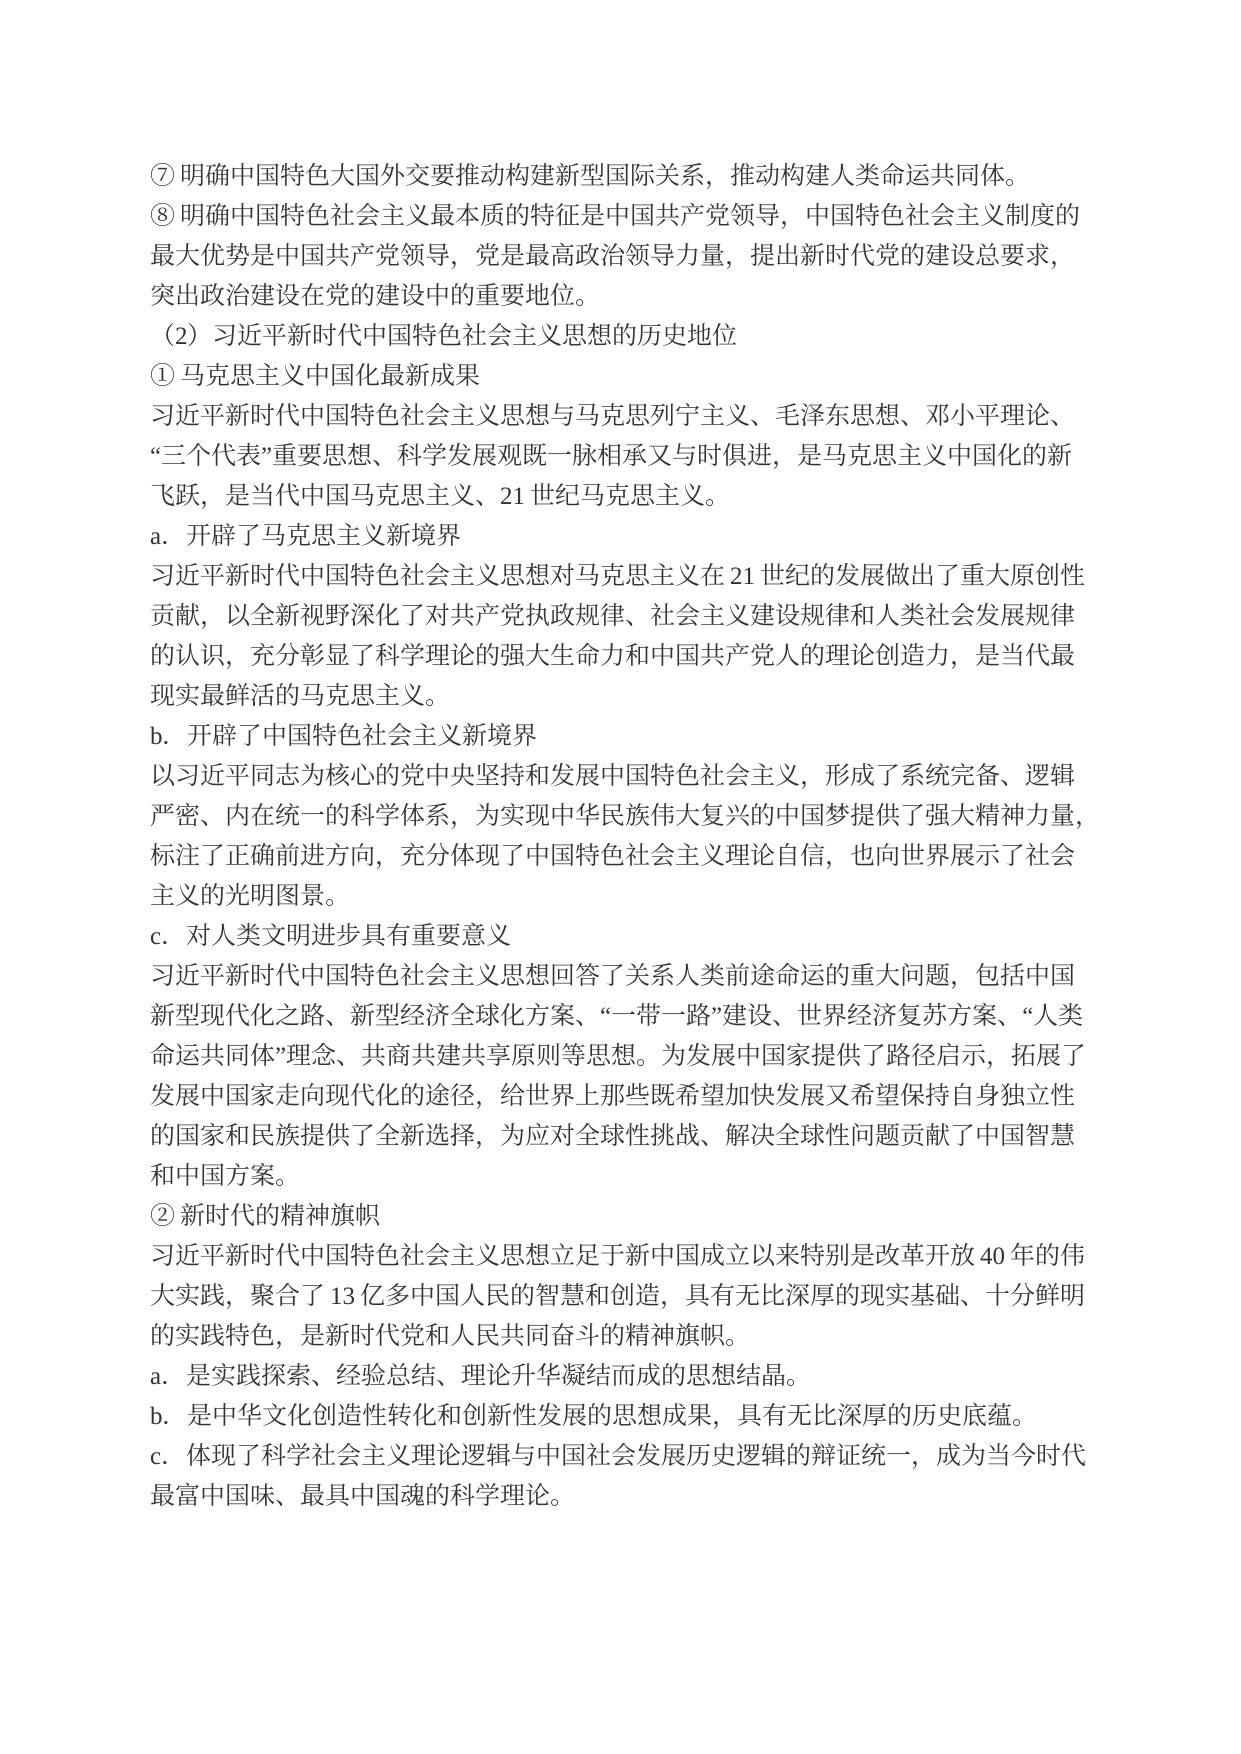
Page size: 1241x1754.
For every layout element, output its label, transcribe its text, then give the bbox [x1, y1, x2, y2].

text （2）习近平新时代中国特色社会主义思想的历史地位 [150, 310, 1090, 350]
text ⑦明确中国特色大国外交要推动构建新型国际关系，推动构建人类命运共同体。 [150, 150, 1090, 190]
text b．开辟了中国特色社会主义新境界 [150, 710, 1090, 750]
text ②新时代的精神旗帜 [150, 1190, 1090, 1230]
text 习近平新时代中国特色社会主义思想回答了关系人类前途命运的重大问题，包括中国新型现代化之路、新型经济全球化方案、“一带一路”建设、世界经济复苏方案、“人类命运共同体”理念、共商共建共享原则等思想。为发展中国家提供了路径启示，拓展了发展中国家走向现代化的途径，给世界上那些既希望加快发展又希望保持自身独立性的国家和民族提供了全新选择，为应对全球性挑战、解决全球性问题贡献了中国智慧和中国方案。 [150, 950, 1090, 1190]
text c．体现了科学社会主义理论逻辑与中国社会发展历史逻辑的辩证统一，成为当今时代最富中国味、最具中国魂的科学理论。 [150, 1430, 1090, 1531]
text 习近平新时代中国特色社会主义思想立足于新中国成立以来特别是改革开放40年的伟大实践，聚合了13亿多中国人民的智慧和创造，具有无比深厚的现实基础、十分鲜明的实践特色，是新时代党和人民共同奋斗的精神旗帜。 [150, 1230, 1090, 1350]
text ①马克思主义中国化最新成果 [150, 350, 1090, 390]
text ⑧明确中国特色社会主义最本质的特征是中国共产党领导，中国特色社会主义制度的最大优势是中国共产党领导，党是最高政治领导力量，提出新时代党的建设总要求，突出政治建设在党的建设中的重要地位。 [150, 190, 1090, 310]
text a．开辟了马克思主义新境界 [150, 510, 1090, 550]
text 以习近平同志为核心的党中央坚持和发展中国特色社会主义，形成了系统完备、逻辑严密、内在统一的科学体系，为实现中华民族伟大复兴的中国梦提供了强大精神力量，标注了正确前进方向，充分体现了中国特色社会主义理论自信，也向世界展示了社会主义的光明图景。 [150, 750, 1090, 910]
text 习近平新时代中国特色社会主义思想对马克思主义在21世纪的发展做出了重大原创性贡献，以全新视野深化了对共产党执政规律、社会主义建设规律和人类社会发展规律的认识，充分彰显了科学理论的强大生命力和中国共产党人的理论创造力，是当代最现实最鲜活的马克思主义。 [150, 550, 1090, 710]
text c．对人类文明进步具有重要意义 [150, 910, 1090, 950]
text b．是中华文化创造性转化和创新性发展的思想成果，具有无比深厚的历史底蕴。 [150, 1390, 1090, 1430]
text a．是实践探索、经验总结、理论升华凝结而成的思想结晶。 [150, 1350, 1090, 1390]
text 习近平新时代中国特色社会主义思想与马克思列宁主义、毛泽东思想、邓小平理论、“三个代表”重要思想、科学发展观既一脉相承又与时俱进，是马克思主义中国化的新飞跃，是当代中国马克思主义、21世纪马克思主义。 [150, 390, 1090, 510]
